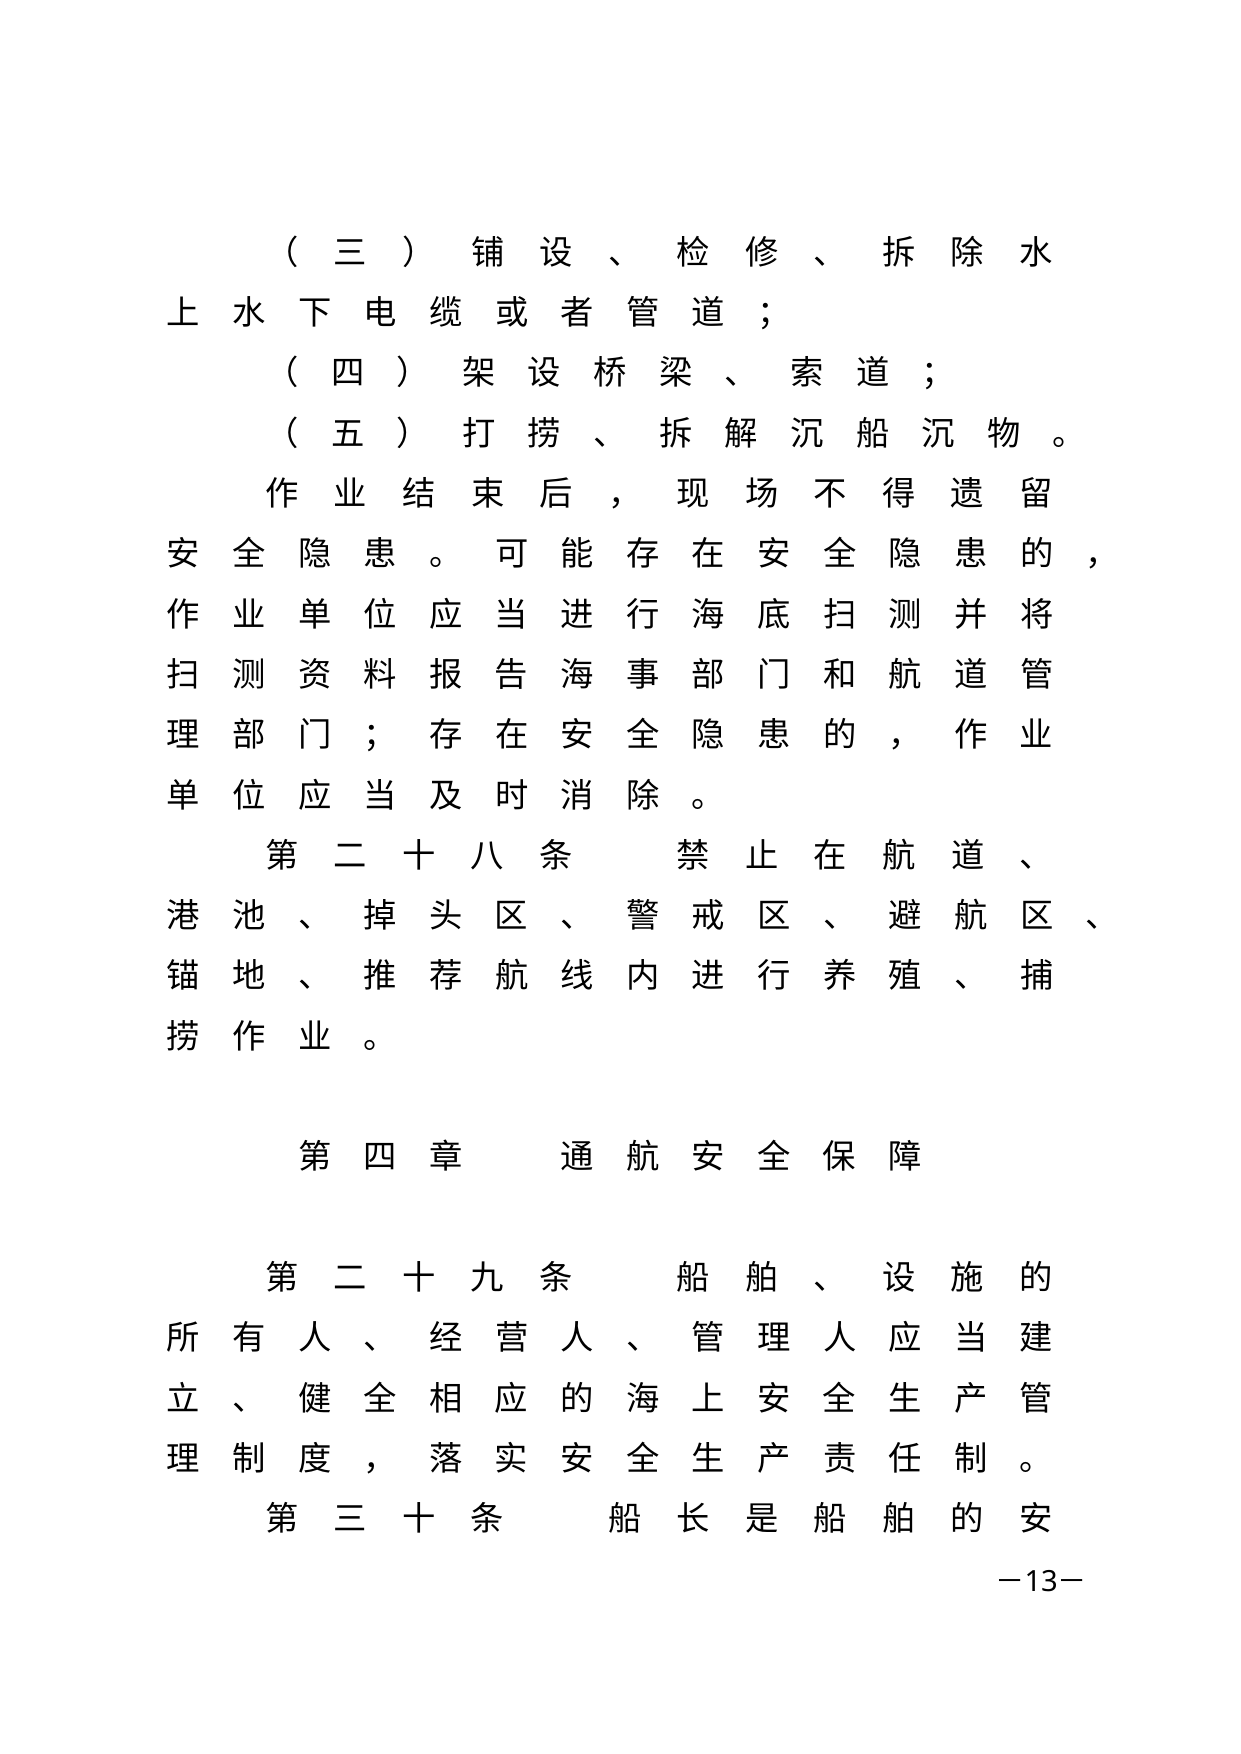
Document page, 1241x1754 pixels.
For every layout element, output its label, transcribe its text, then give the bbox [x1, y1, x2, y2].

text 第二十九条 船舶、设施的所有人、经营人、管理人应当建立、健全相应的海上安全生产管理制度，落实安全生产责任制。 [167, 1245, 1085, 1486]
text 作业结束后，现场不得遗留安全隐患。可能存在安全隐患的，作业单位应当进行海底扫测并将扫测资料报告海事部门和航道管理部门；存在安全隐患的，作业单位应当及时消除。 [167, 461, 1085, 823]
text 第二十八条 禁止在航道、港池、掉头区、警戒区、避航区、锚地、推荐航线内进行养殖、捕捞作业。 [167, 823, 1085, 1064]
text （三）铺设、检修、拆除水上水下电缆或者管道； [167, 219, 1085, 340]
text （四）架设桥梁、索道； [167, 340, 1085, 400]
text （五）打捞、拆解沉船沉物。 [167, 400, 1085, 461]
text 第四章 通航安全保障 [167, 1124, 1085, 1184]
text 第三十条 船长是船舶的安全责任人，全面负责船舶航行、停泊和作业的安全。 [167, 1486, 1085, 1546]
